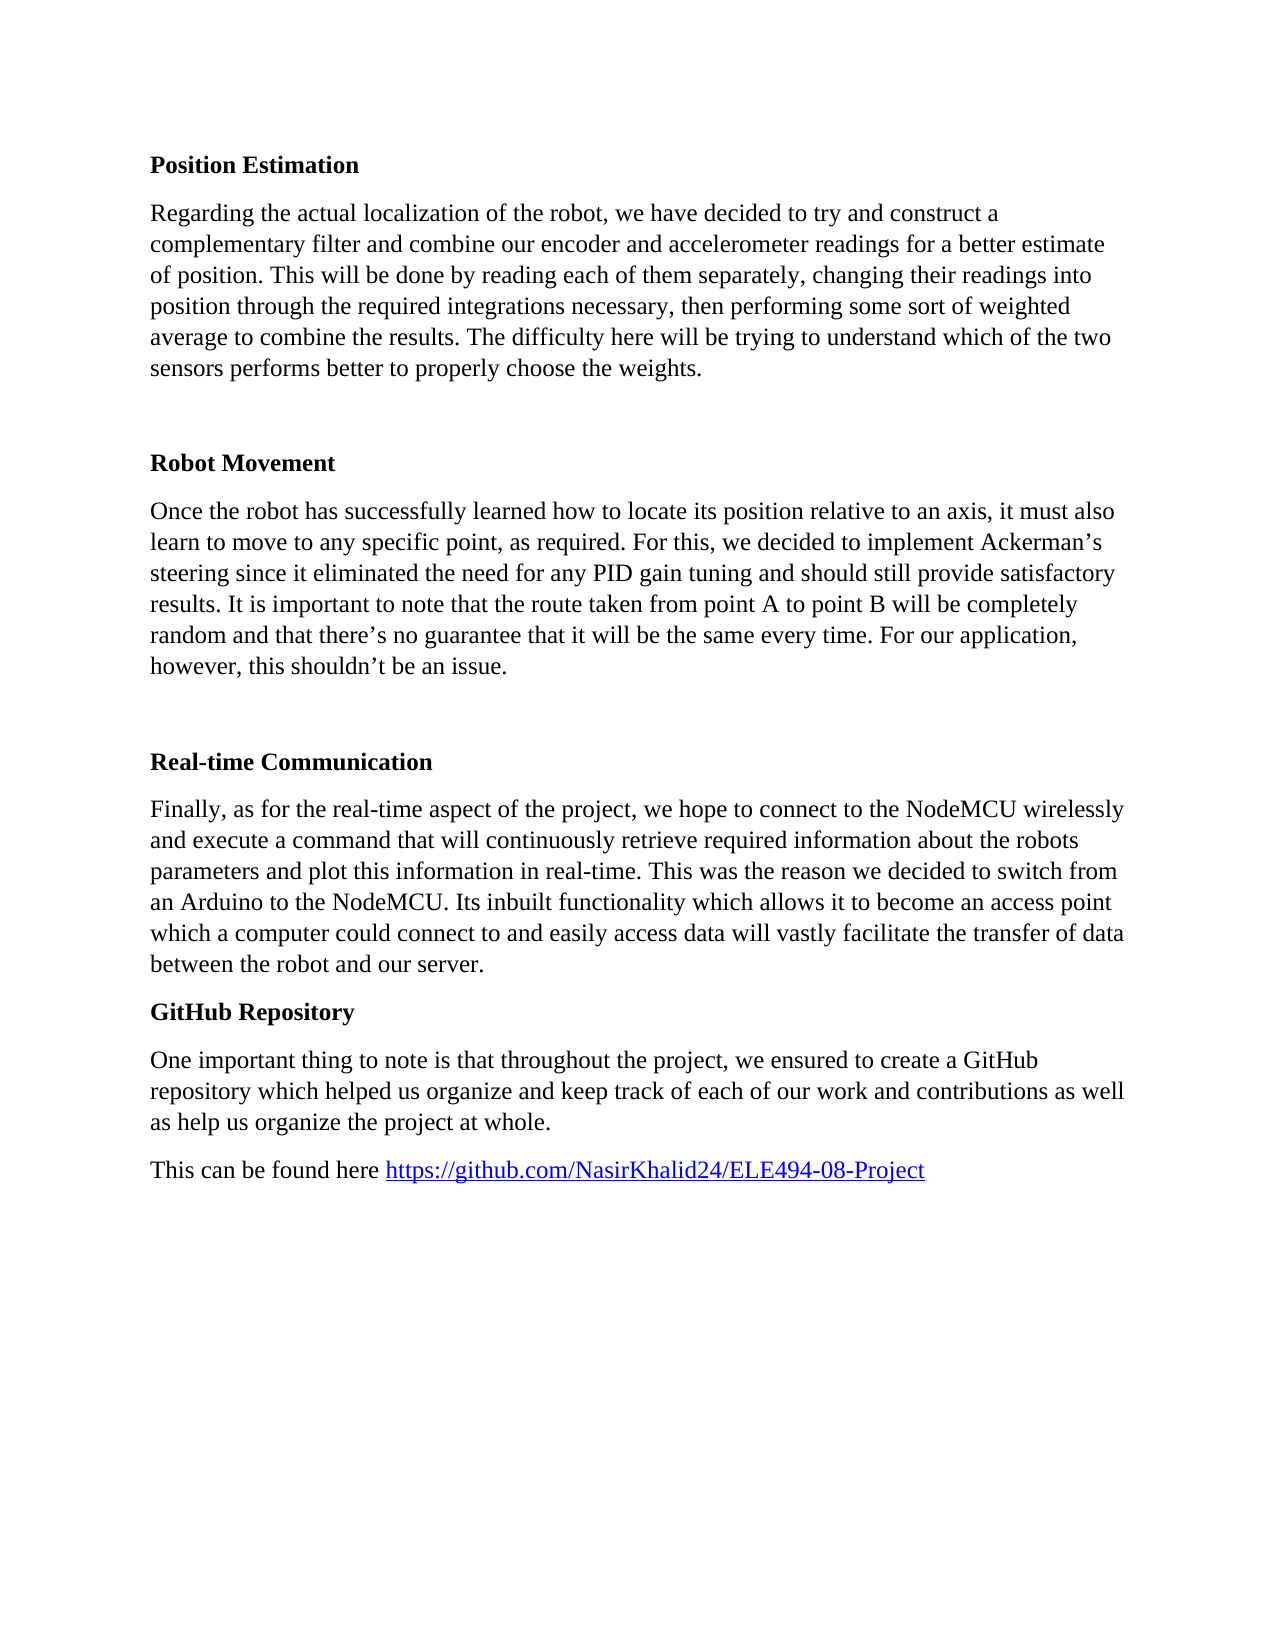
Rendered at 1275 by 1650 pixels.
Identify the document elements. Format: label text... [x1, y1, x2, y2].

text Finally, as for the real-time aspect of the project, we hope to connect to the NodeMCU wirelessly and execute a command that will continuously retrieve required information about the robots parameters and plot this information in real-time. This was the reason we decided to switch from an Arduino to the NodeMCU. Its inbuilt functionality which allows it to become an access point which a computer could connect to and easily access data will vastly facilitate the transfer of data between the robot and our server. [150, 794, 1125, 978]
text Robot Movement [150, 448, 1125, 477]
text One important thing to note is that throughout the project, we ensured to create a GitHub repository which helped us organize and keep track of each of our work and contributions as well as help us organize the project at whole. [150, 1045, 1125, 1136]
text Regarding the actual localization of the robot, we have decided to try and construct a complementary filter and combine our encoder and accelerometer readings for a better estimate of position. This will be done by reading each of them separately, changing their readings into position through the required integrations necessary, then performing some sort of weighted average to combine the results. The difficulty here will be trying to understand which of the two sensors performs better to properly choose the weights. [150, 198, 1125, 382]
text GitHub Repository [150, 997, 1125, 1026]
text Once the robot has successfully learned how to locate its position relative to an axis, it must also learn to move to any specific point, as required. For this, we decided to implement Ackerman’s steering since it eliminated the need for any PID gain tuning and should still provide satisfactory results. It is important to note that the route taken from point A to point B will be completely random and that there’s no guarantee that it will be the same every time. For our application, however, this shouldn’t be an issue. [150, 496, 1125, 680]
text Real-time Communication [150, 747, 1125, 775]
text Position Estimation [150, 150, 1125, 179]
text This can be found here https://github.com/NasirKhalid24/ELE494-08-Project [150, 1155, 1125, 1183]
